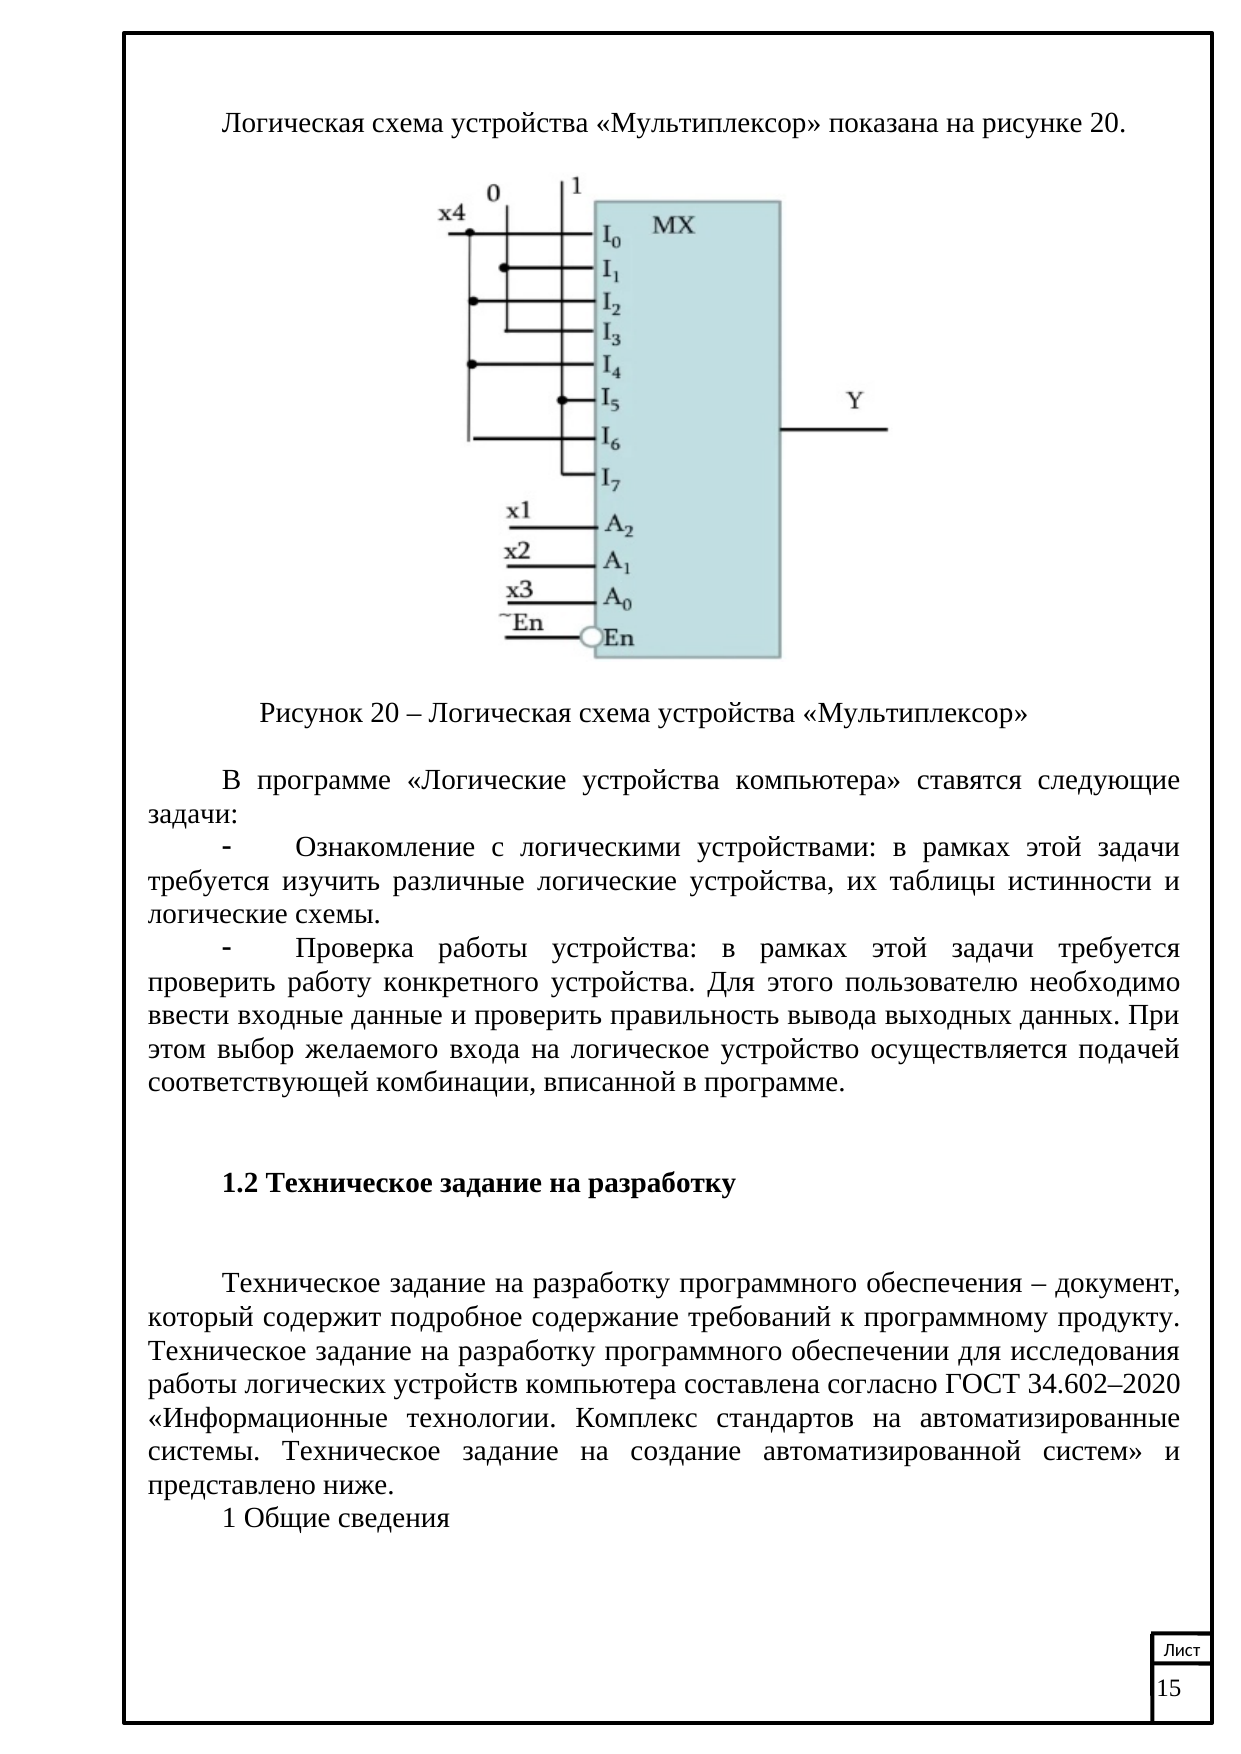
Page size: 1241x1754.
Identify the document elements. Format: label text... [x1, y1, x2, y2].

text В программе «Логические устройства компьютера» ставятся следующие задачи: [148, 762, 1181, 829]
text 1 Общие сведения [148, 1500, 1181, 1534]
list Ознакомление с логическими устройствами: в рамках этой задачи требуется изучить различные логические устройства, их таблицы истинности и логические схемы. [148, 829, 1181, 930]
text Логическая схема устройства «Мультиплексор» показана на рисунке 20. [148, 106, 610, 139]
text Логическая схема устройства «Мультиплексор» показана на рисунке 20. [807, 106, 1181, 139]
text Техническое задание на разработку программного обеспечения – документ, который содержит подробное содержание требований к программному продукту. Техническое задание на разработку программного обеспечении для исследования работы логических устройств компьютера составлена согласно ГОСТ 34.602–2020 «Информационные технологии. Комплекс стандартов на автоматизированные системы. Техническое задание на создание автоматизированной систем» и представлено ниже. [148, 1266, 1181, 1500]
text Рисунок 20 – Логическая схема устройства «Мультиплексор» [259, 695, 817, 729]
picture [436, 172, 893, 662]
list Проверка работы устройства: в рамках этой задачи требуется проверить работу конкретного устройства. Для этого пользователю необходимо ввести входные данные и проверить правильность вывода выходных данных. При этом выбор желаемого входа на логическое устройство осуществляется подачей соответствующей комбинации, вписанной в программе. [148, 930, 1181, 1098]
subtitle 1.2 Техническое задание на разработку [148, 1165, 1181, 1198]
text Рисунок 20 – Логическая схема устройства «Мультиплексор» [1013, 695, 1181, 729]
